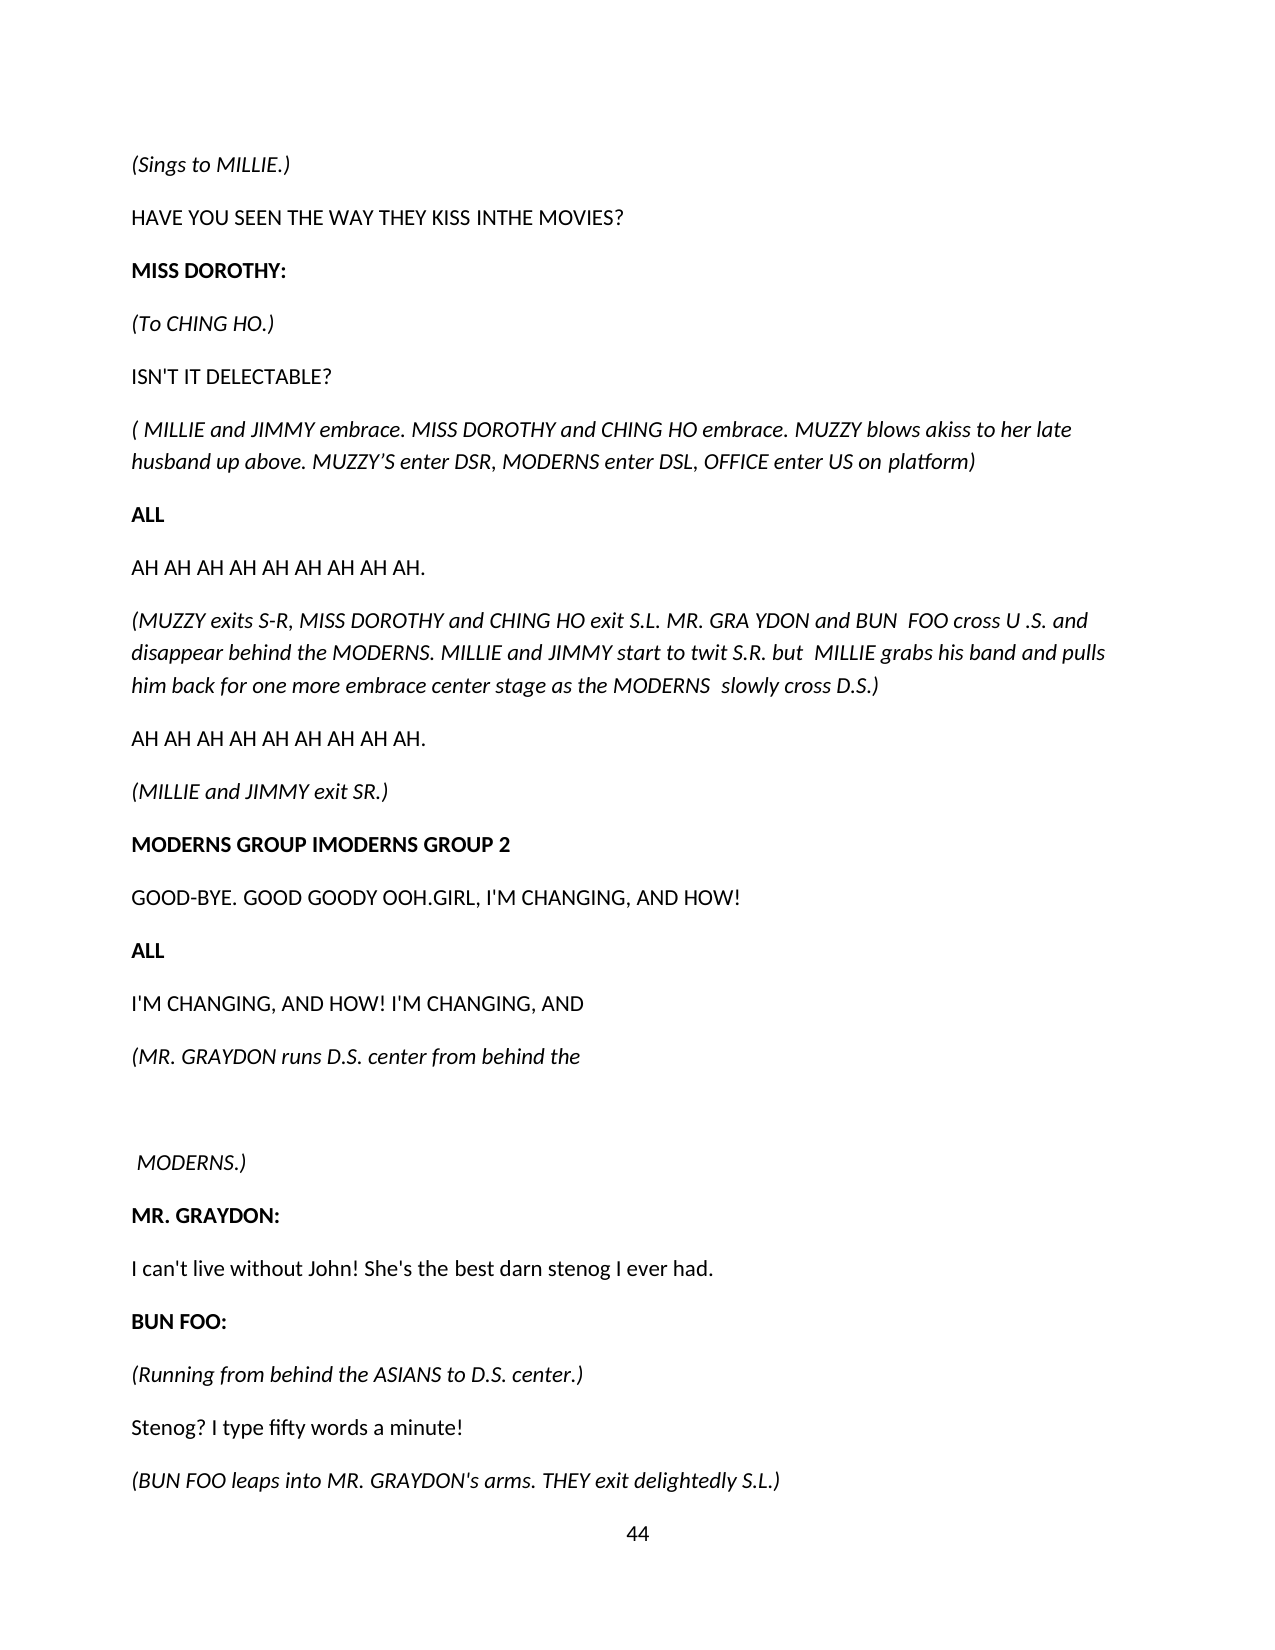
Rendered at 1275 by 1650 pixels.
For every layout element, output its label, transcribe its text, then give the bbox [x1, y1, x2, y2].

text ISN'T IT DELECTABLE? [131, 362, 1144, 390]
text Stenog? I type fifty words a minute! [131, 1413, 1144, 1441]
text (To CHING HO.) [131, 309, 1144, 337]
text ALL [131, 936, 1144, 964]
text AH AH AH AH AH AH AH AH AH. [131, 553, 1144, 581]
text ( MILLIE and JIMMY embrace. MISS DOROTHY and CHING HO embrace. MUZZY blows akiss to her late husband up above. MUZZY’S enter DSR, MODERNS enter DSL, OFFICE enter US on platform) [131, 415, 1144, 475]
text BUN FOO: [131, 1307, 1144, 1335]
text GOOD-BYE. GOOD GOODY OOH.GIRL, I'M CHANGING, AND HOW! [131, 883, 1144, 911]
text ALL [131, 500, 1144, 528]
text (Sings to MILLIE.) [131, 150, 1144, 178]
text (BUN FOO leaps into MR. GRAYDON's arms. THEY exit delightedly S.L.) [131, 1466, 1144, 1494]
text MODERNS GROUP IMODERNS GROUP 2 [131, 830, 1144, 858]
text (MILLIE and JIMMY exit SR.) [131, 777, 1144, 805]
text HAVE YOU SEEN THE WAY THEY KISS INTHE MOVIES? [131, 203, 1144, 231]
text MR. GRAYDON: [131, 1201, 1144, 1229]
text MISS DOROTHY: [131, 256, 1144, 284]
text I can't live without John! She's the best darn stenog I ever had. [131, 1254, 1144, 1282]
text (MUZZY exits S-R, MISS DOROTHY and CHING HO exit S.L. MR. GRA YDON and BUN FOO cross U .S. and disappear behind the MODERNS. MILLIE and JIMMY start to twit S.R. but MILLIE grabs his band and pulls him back for one more embrace center stage as the MODERNS slowly cross D.S.) [131, 606, 1144, 699]
text (MR. GRAYDON runs D.S. center from behind the [131, 1042, 1144, 1070]
text AH AH AH AH AH AH AH AH AH. [131, 724, 1144, 752]
text (Running from behind the ASIANS to D.S. center.) [131, 1360, 1144, 1388]
text MODERNS.) [131, 1148, 1144, 1176]
text I'M CHANGING, AND HOW! I'M CHANGING, AND [131, 989, 1144, 1017]
